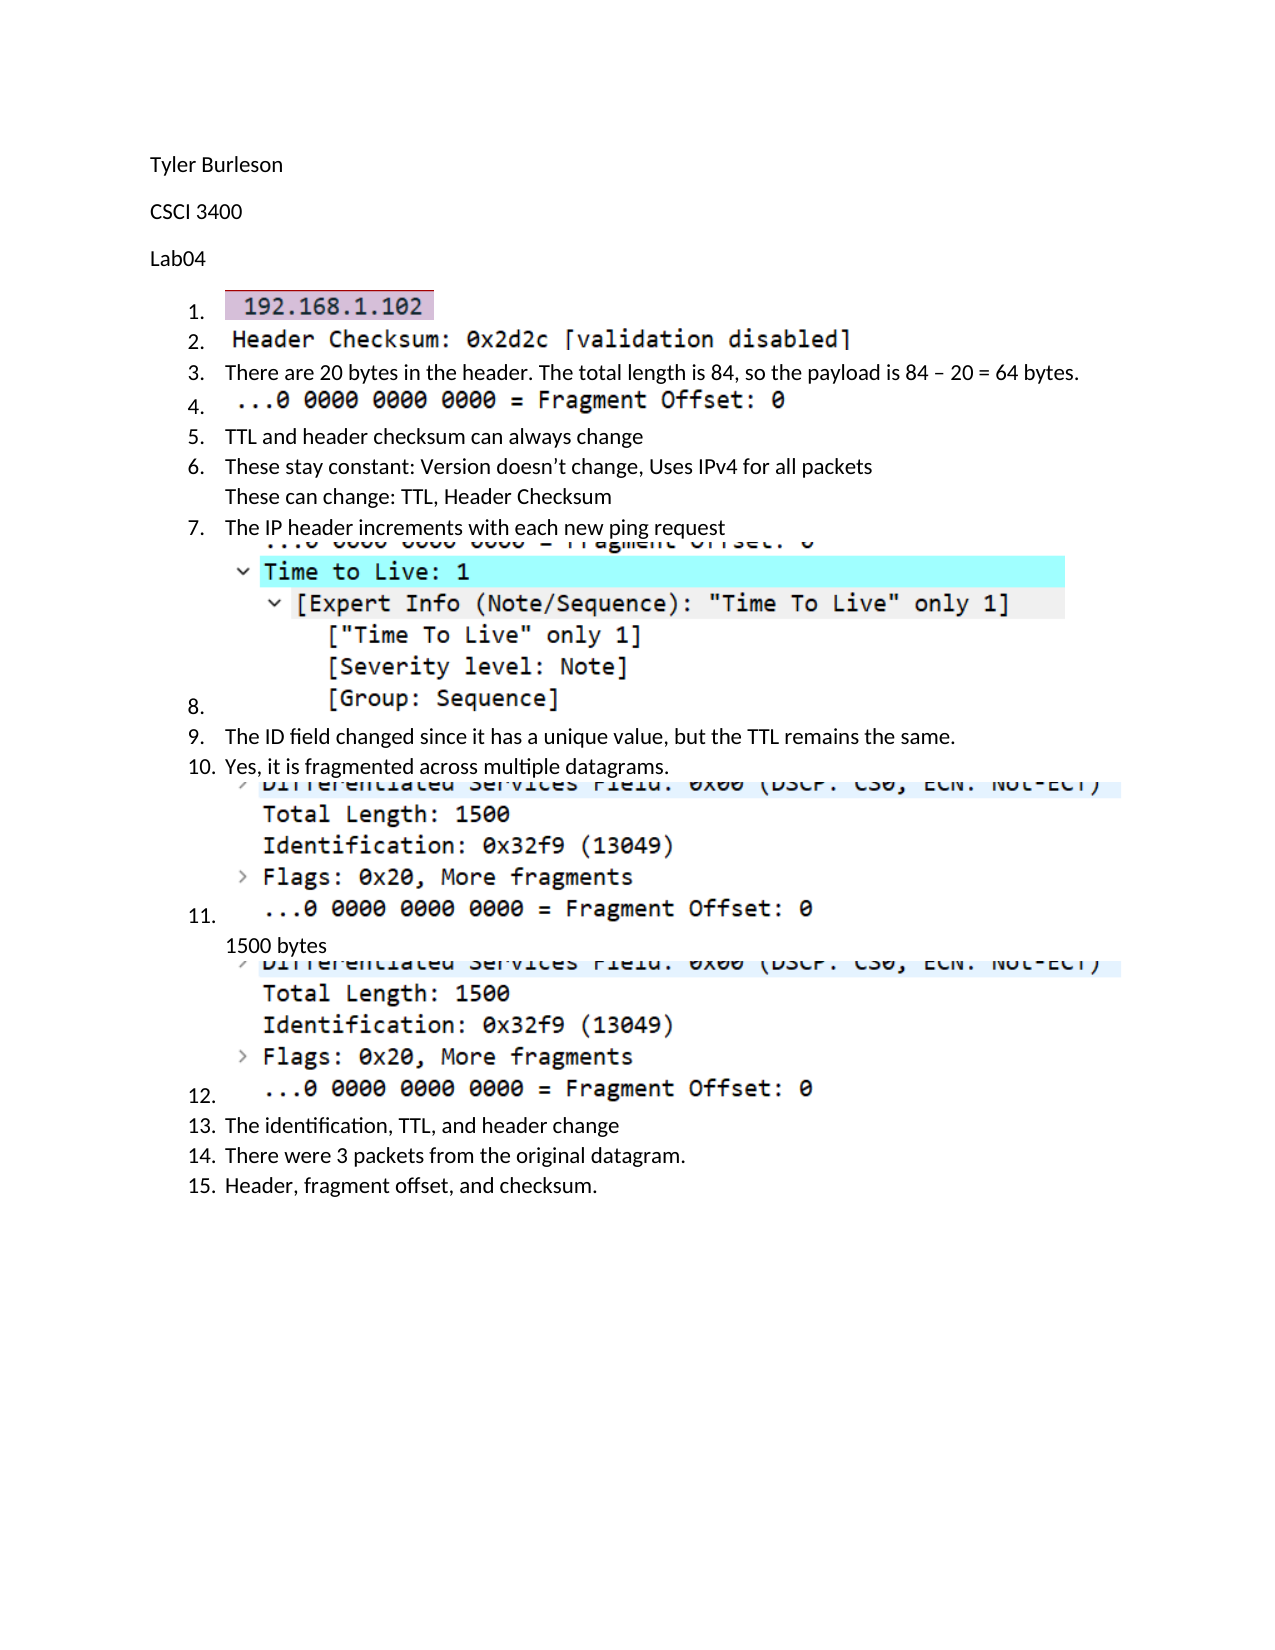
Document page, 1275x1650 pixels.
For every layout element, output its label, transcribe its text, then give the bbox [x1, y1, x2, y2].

picture [225, 961, 1122, 1104]
text CSCI 3400 [150, 197, 1125, 225]
picture [225, 782, 1122, 924]
list These stay constant: Version doesn’t change, Uses IPv4 for all packets These can change: TTL, Header Checksum [187, 452, 1125, 511]
text Lab04 [150, 244, 1125, 272]
picture [225, 290, 434, 320]
picture [225, 542, 1065, 715]
list Header, fragment offset, and checksum. [187, 1171, 1125, 1199]
list The identification, TTL, and header change [187, 1111, 1125, 1139]
text Tyler Burleson [150, 150, 1125, 178]
picture [225, 387, 814, 415]
list Yes, it is fragmented across multiple datagrams. [187, 752, 1125, 780]
list There were 3 packets from the original datagram. [187, 1141, 1125, 1169]
list The IP header increments with each new ping request [187, 513, 1125, 541]
list TTL and header checksum can always change [187, 422, 1125, 450]
picture [225, 327, 871, 350]
list There are 20 bytes in the header. The total length is 84, so the payload is 84 – 20 = 64 bytes. [187, 358, 1125, 386]
list The ID field changed since it has a unique value, but the TTL remains the same. [187, 722, 1125, 750]
